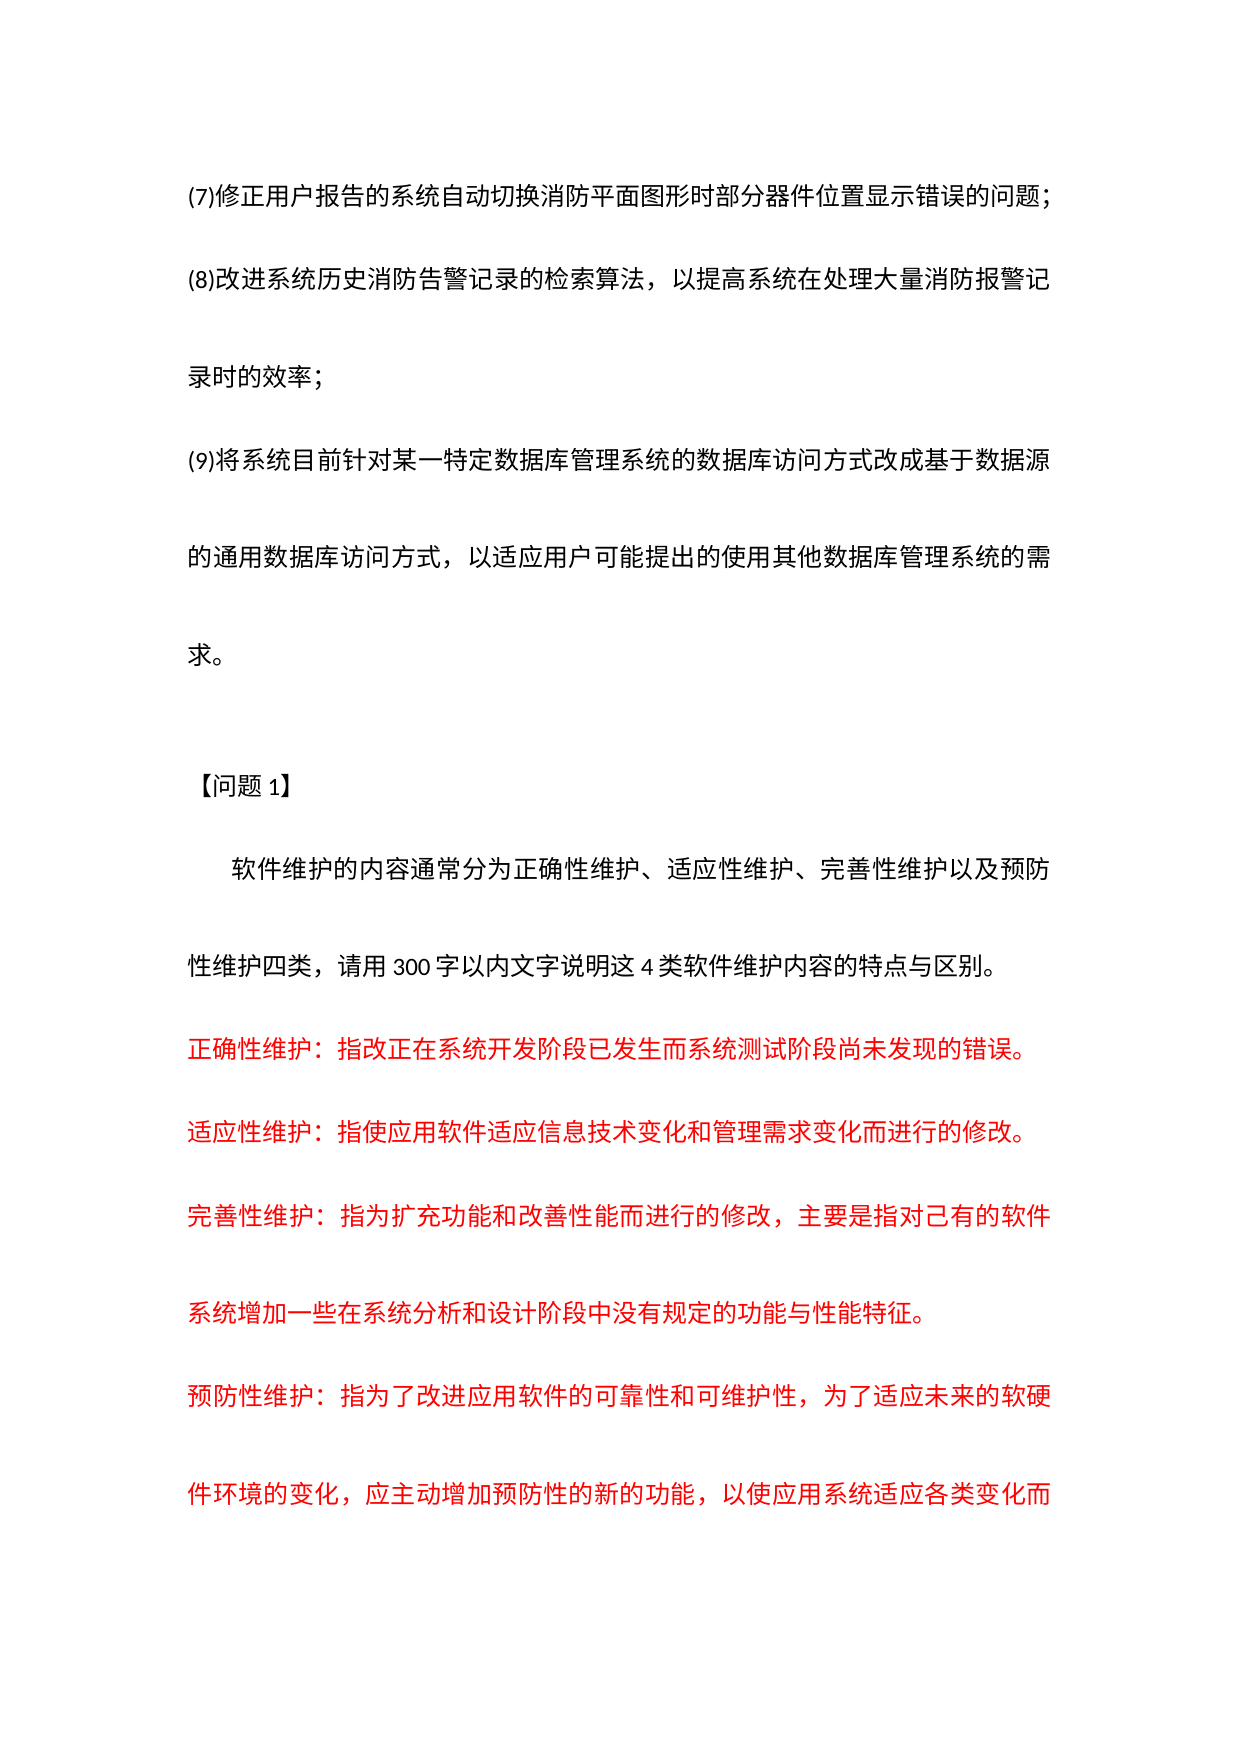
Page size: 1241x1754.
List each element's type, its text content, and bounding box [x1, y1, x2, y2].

text (9)将系统目前针对某一特定数据库管理系统的数据库访问方式改成基于数据源的通用数据库访问方式，以适应用户可能提出的使用其他数据库管理系统的需求。 [187, 426, 1053, 686]
text 【问题1】 [187, 752, 1053, 817]
text 完善性维护：指为扩充功能和改善性能而进行的修改，主要是指对己有的软件系统增加一些在系统分析和设计阶段中没有规定的功能与性能特征。 [187, 1182, 1053, 1344]
text (8)改进系统历史消防告警记录的检索算法，以提高系统在处理大量消防报警记录时的效率； [187, 245, 1053, 408]
text 正确性维护：指改正在系统开发阶段已发生而系统测试阶段尚未发现的错误。 [187, 1015, 1053, 1080]
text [187, 1362, 1053, 1525]
text 软件维护的内容通常分为正确性维护、适应性维护、完善性维护以及预防性维护四类，请用300字以内文字说明这4类软件维护内容的特点与区别。 [187, 835, 1053, 997]
text (7)修正用户报告的系统自动切换消防平面图形时部分器件位置显示错误的问题； [187, 162, 1053, 227]
text 适应性维护：指使应用软件适应信息技术变化和管理需求变化而进行的修改。 [187, 1098, 1053, 1163]
